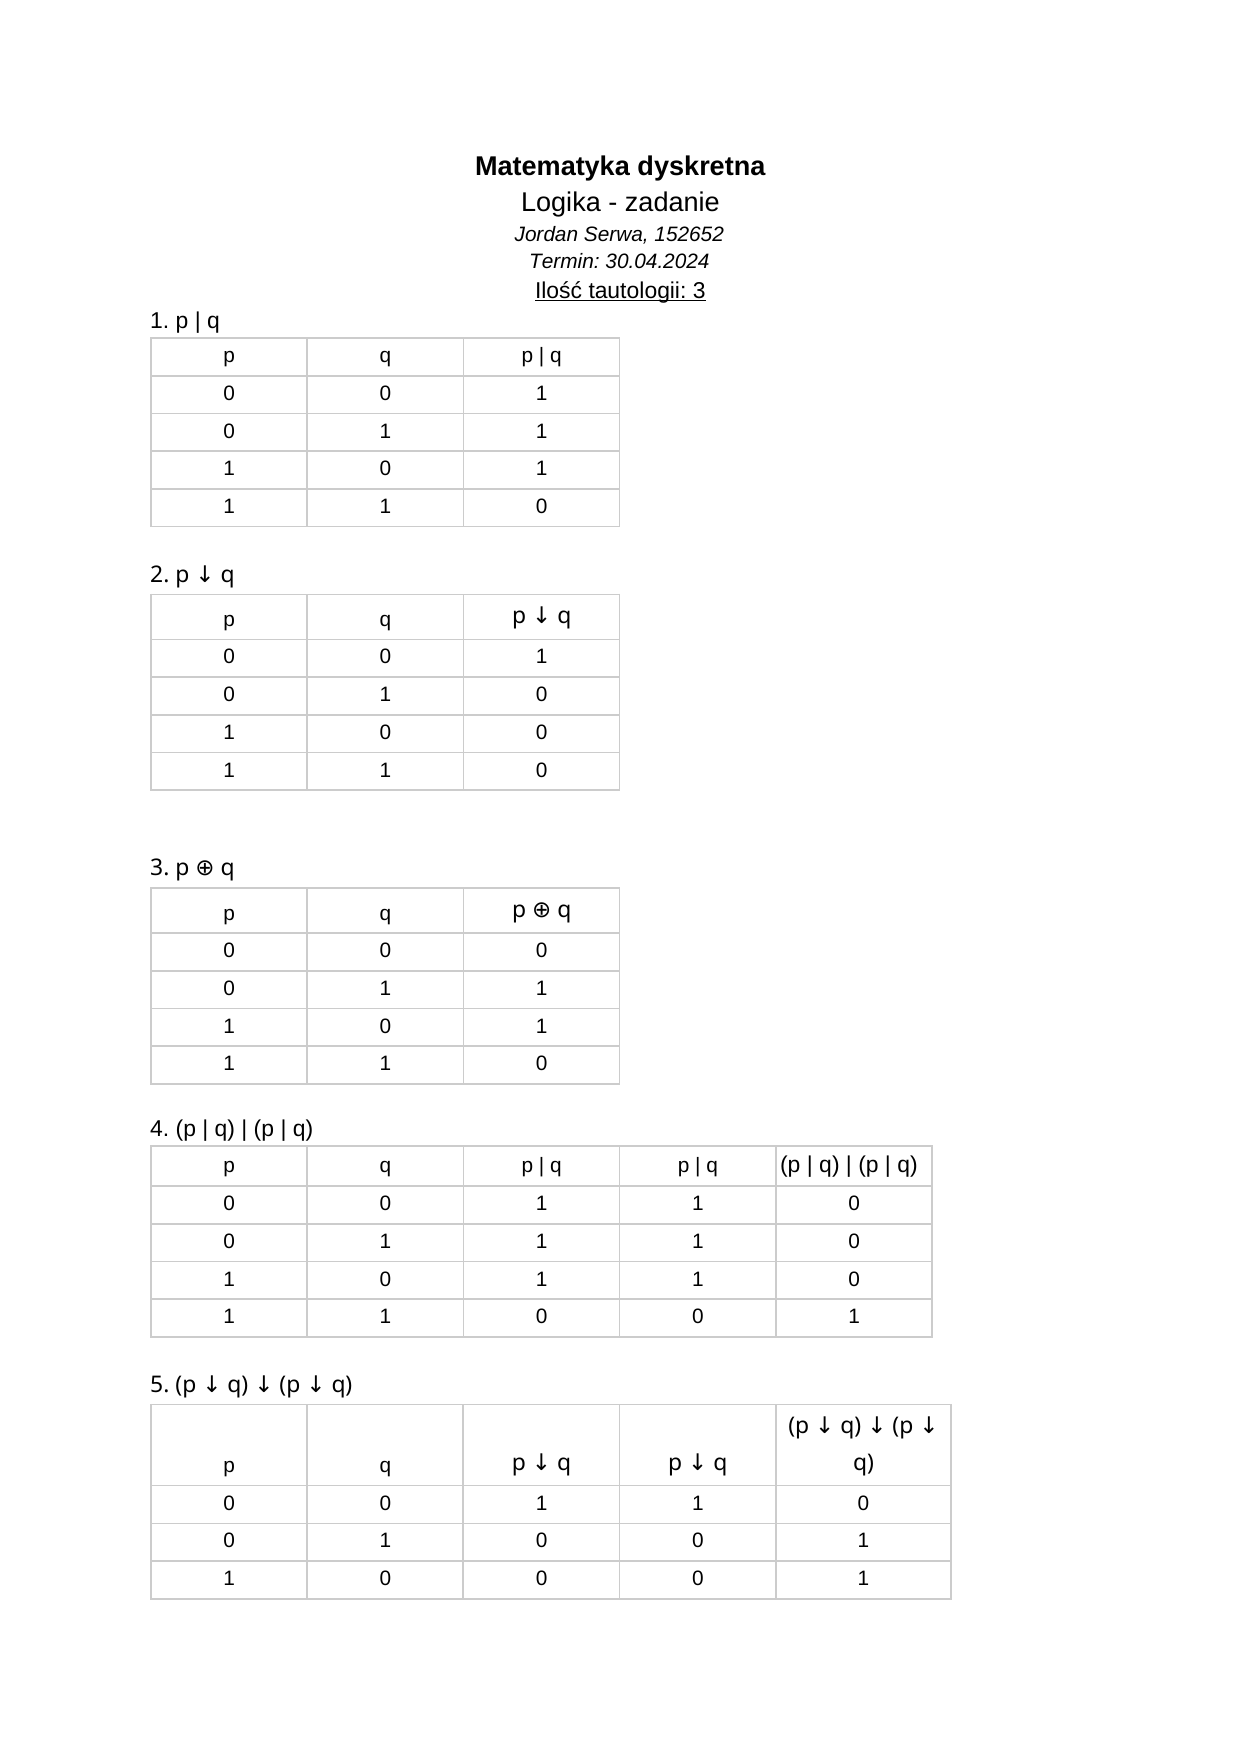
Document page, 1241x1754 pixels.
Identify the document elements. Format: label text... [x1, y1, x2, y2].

table_cell 0 [464, 678, 619, 714]
table_header p | q [620, 1147, 775, 1185]
table_cell 1 [620, 1262, 775, 1298]
table_cell 0 [152, 1524, 306, 1560]
table_cell 0 [464, 1047, 619, 1083]
table_cell 1 [777, 1300, 931, 1336]
table_cell 0 [464, 490, 619, 526]
table_cell 0 [308, 377, 463, 413]
table_cell 1 [152, 490, 306, 526]
table_cell 1 [464, 414, 619, 450]
table_cell 1 [152, 452, 306, 488]
table_cell 0 [464, 1562, 619, 1598]
table_cell 1 [464, 377, 619, 413]
table_cell 1 [308, 414, 463, 450]
table_header q [308, 1147, 463, 1185]
table_header q [308, 1405, 462, 1485]
table_cell 1 [308, 753, 463, 789]
text 1. p | q [150, 307, 1090, 333]
table_cell 1 [464, 1486, 619, 1522]
table_cell 0 [620, 1562, 775, 1598]
table_cell 0 [308, 452, 463, 488]
table_cell 1 [620, 1225, 775, 1261]
table_cell 1 [152, 1047, 306, 1083]
table_header q [308, 339, 463, 375]
table_cell 1 [308, 678, 463, 714]
table_cell 0 [777, 1262, 931, 1298]
table_cell 0 [308, 716, 463, 752]
table_cell 0 [152, 1187, 306, 1223]
table_cell 1 [620, 1187, 775, 1223]
table_cell 0 [464, 934, 619, 970]
table_cell 1 [308, 1524, 462, 1560]
table_cell 0 [777, 1187, 931, 1223]
table_cell 1 [777, 1562, 950, 1598]
table_header p | q [464, 1147, 619, 1185]
table_cell 1 [308, 1047, 463, 1083]
table_cell 1 [152, 1300, 306, 1336]
table_cell 1 [308, 490, 463, 526]
table_cell 1 [308, 1300, 463, 1336]
table_cell 0 [308, 1262, 463, 1298]
table_cell 1 [308, 972, 463, 1008]
table_cell 0 [308, 1187, 463, 1223]
table_cell 0 [308, 1486, 462, 1522]
table_header p ↓ q [464, 1405, 619, 1485]
table_header p [152, 339, 306, 375]
table_header (p ↓ q) ↓ (p ↓ q) [777, 1405, 950, 1485]
text Matematyka dyskretna [150, 150, 1090, 181]
table_cell 1 [464, 1225, 619, 1261]
table_header p ⊕ q [464, 889, 619, 932]
table_cell 1 [152, 1009, 306, 1045]
table_cell 0 [777, 1225, 931, 1261]
table_cell 0 [308, 1009, 463, 1045]
table_cell 1 [464, 1262, 619, 1298]
table_cell 0 [152, 1486, 306, 1522]
table_header q [308, 595, 463, 638]
table_cell 1 [464, 452, 619, 488]
text 4. (p | q) | (p | q) [150, 1115, 1090, 1141]
table_cell 0 [152, 640, 306, 676]
text 3. p ⊕ q [150, 851, 1090, 883]
table_cell 1 [152, 1262, 306, 1298]
table_cell 0 [152, 1225, 306, 1261]
table_cell 0 [620, 1524, 775, 1560]
table_cell 1 [464, 640, 619, 676]
table_cell 0 [152, 377, 306, 413]
table_cell 0 [308, 640, 463, 676]
table_cell 0 [464, 753, 619, 789]
text Jordan Serwa, 152652 [150, 222, 1090, 246]
table_header (p | q) | (p | q) [777, 1147, 931, 1185]
table_header p | q [464, 339, 619, 375]
text Ilość tautologii: 3 [150, 277, 1090, 303]
table_header p [152, 1147, 306, 1185]
table_cell 0 [308, 934, 463, 970]
table_cell 1 [152, 1562, 306, 1598]
table_cell 0 [152, 972, 306, 1008]
table_cell 1 [152, 753, 306, 789]
text 5. (p ↓ q) ↓ (p ↓ q) [150, 1368, 1090, 1399]
table_cell 0 [777, 1486, 950, 1522]
table_cell 0 [308, 1562, 462, 1598]
table_header p ↓ q [620, 1405, 775, 1485]
table_cell 1 [464, 1009, 619, 1045]
table_cell 1 [308, 1225, 463, 1261]
table_cell 0 [152, 414, 306, 450]
table_cell 1 [777, 1524, 950, 1560]
table_cell 0 [464, 1300, 619, 1336]
table_header q [308, 889, 463, 932]
table_cell 1 [620, 1486, 775, 1522]
table_header p [152, 1405, 306, 1485]
text 2. p ↓ q [150, 558, 1090, 589]
table_cell 0 [152, 934, 306, 970]
table_cell 1 [464, 972, 619, 1008]
text Logika - zadanie [150, 186, 1090, 217]
table_header p [152, 595, 306, 638]
table_header p ↓ q [464, 595, 619, 638]
table_cell 0 [620, 1300, 775, 1336]
table_cell 0 [152, 678, 306, 714]
table_cell 0 [464, 1524, 619, 1560]
table_cell 1 [464, 1187, 619, 1223]
table_cell 1 [152, 716, 306, 752]
table_cell 0 [464, 716, 619, 752]
text Termin: 30.04.2024 [150, 249, 1090, 273]
table_header p [152, 889, 306, 932]
